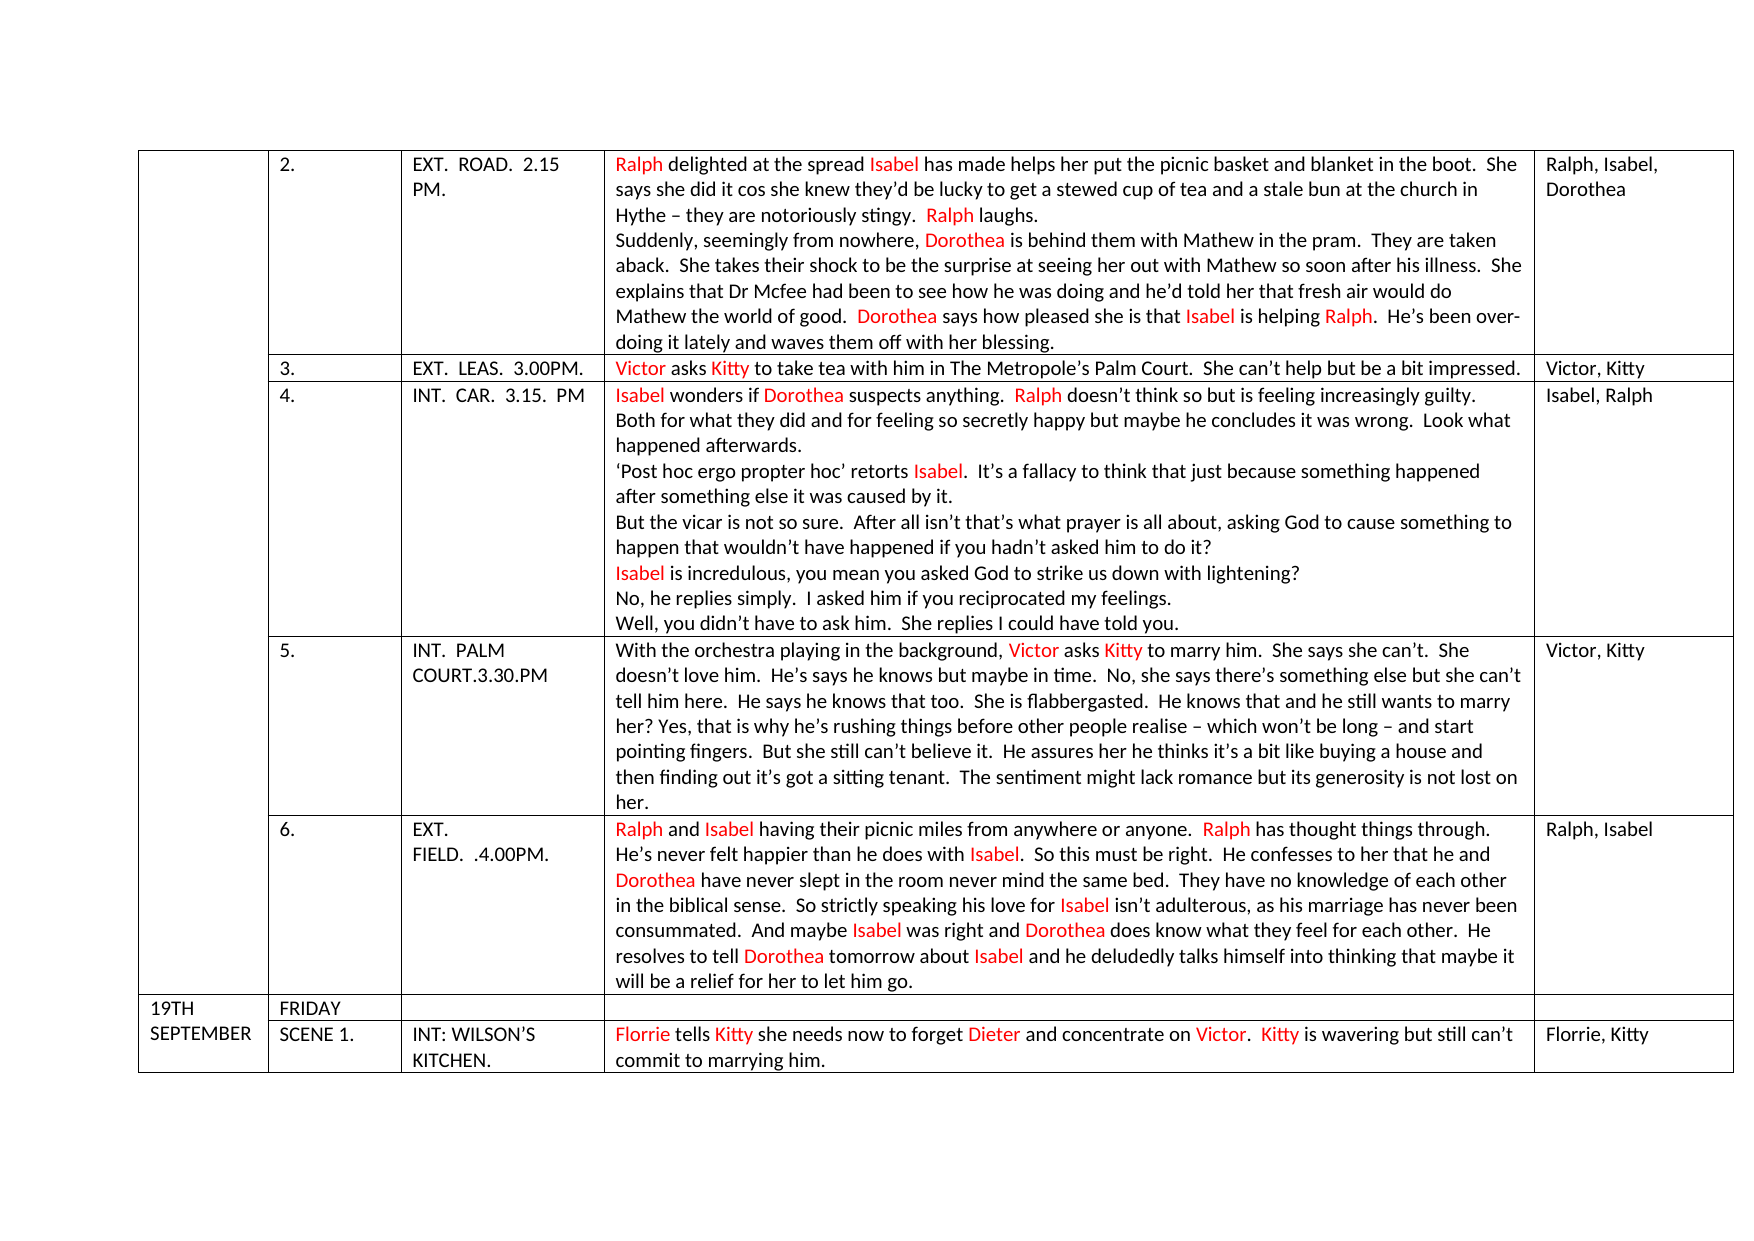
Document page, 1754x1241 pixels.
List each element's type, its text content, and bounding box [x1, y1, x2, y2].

table_cell INT: WILSON’S KITCHEN. [402, 1021, 604, 1072]
table_cell With the orchestra playing in the background, Victor asks Kitty to marry him. She says she can’t. She doesn’t love him. He’s says he knows but maybe in time. No, she says there’s something else but she can’t tell him here. He says he knows that too. She is flabbergasted. He knows that and he still wants to marry her? Yes, that is why he’s rushing things before other people realise – which won’t be long – and start pointing fingers. But she still can’t believe it. He assures her he thinks it’s a bit like buying a house and then finding out it’s got a sitting tenant. The sentiment might lack romance but its generosity is not lost on her. [605, 637, 1534, 815]
table_cell Isabel, Ralph [1535, 382, 1733, 636]
table_cell [605, 995, 1534, 1020]
table_cell EXT. LEAS. 3.00PM. [402, 355, 604, 381]
table_cell 19TH SEPTEMBER [139, 995, 268, 1072]
table_cell Florrie, Kitty [1535, 1021, 1733, 1072]
table_cell Ralph and Isabel having their picnic miles from anywhere or anyone. Ralph has thought things through. He’s never felt happier than he does with Isabel. So this must be right. He confesses to her that he and Dorothea have never slept in the room never mind the same bed. They have no knowledge of each other in the biblical sense. So strictly speaking his love for Isabel isn’t adulterous, as his marriage has never been consummated. And maybe Isabel was right and Dorothea does know what they feel for each other. He resolves to tell Dorothea tomorrow about Isabel and he deludedly talks himself into thinking that maybe it will be a relief for her to let him go. [605, 816, 1534, 994]
table_cell 5. [269, 637, 401, 815]
table_cell FRIDAY [269, 995, 401, 1020]
table_cell EXT. FIELD. .4.00PM. [402, 816, 604, 994]
table_cell Florrie tells Kitty she needs now to forget Dieter and concentrate on Victor. Kitty is wavering but still can’t commit to marrying him. [605, 1021, 1534, 1072]
table_cell Ralph, Isabel [1535, 816, 1733, 994]
table_cell INT. CAR. 3.15. PM [402, 382, 604, 636]
table_cell Isabel wonders if Dorothea suspects anything. Ralph doesn’t think so but is feeling increasingly guilty. Both for what they did and for feeling so secretly happy but maybe he concludes it was wrong. Look what happened afterwards. ‘Post hoc ergo propter hoc’ retorts Isabel. It’s a fallacy to think that just because something happened after something else it was caused by it. But the vicar is not so sure. After all isn’t that’s what prayer is all about, asking God to cause something to happen that wouldn’t have happened if you hadn’t asked him to do it? Isabel is incredulous, you mean you asked God to strike us down with lightening? No, he replies simply. I asked him if you reciprocated my feelings. Well, you didn’t have to ask him. She replies I could have told you. [605, 382, 1534, 636]
table_cell Victor, Kitty [1535, 355, 1733, 381]
table_cell 4. [269, 382, 401, 636]
table_cell Victor, Kitty [1535, 637, 1733, 815]
table_cell 2. [269, 151, 401, 354]
table_cell Victor asks Kitty to take tea with him in The Metropole’s Palm Court. She can’t help but be a bit impressed. [605, 355, 1534, 381]
table_cell EXT. ROAD. 2.15 PM. [402, 151, 604, 354]
table_cell INT. PALM COURT.3.30.PM [402, 637, 604, 815]
table_cell 6. [269, 816, 401, 994]
table_cell SCENE 1. [269, 1021, 401, 1072]
table_cell [402, 995, 604, 1020]
table_cell 3. [269, 355, 401, 381]
table_cell Ralph delighted at the spread Isabel has made helps her put the picnic basket and blanket in the boot. She says she did it cos she knew they’d be lucky to get a stewed cup of tea and a stale bun at the church in Hythe – they are notoriously stingy. Ralph laughs. Suddenly, seemingly from nowhere, Dorothea is behind them with Mathew in the pram. They are taken aback. She takes their shock to be the surprise at seeing her out with Mathew so soon after his illness. She explains that Dr Mcfee had been to see how he was doing and he’d told her that fresh air would do Mathew the world of good. Dorothea says how pleased she is that Isabel is helping Ralph. He’s been over-doing it lately and waves them off with her blessing. [605, 151, 1534, 354]
table_cell [1535, 995, 1733, 1020]
table_cell Ralph, Isabel, Dorothea [1535, 151, 1733, 354]
